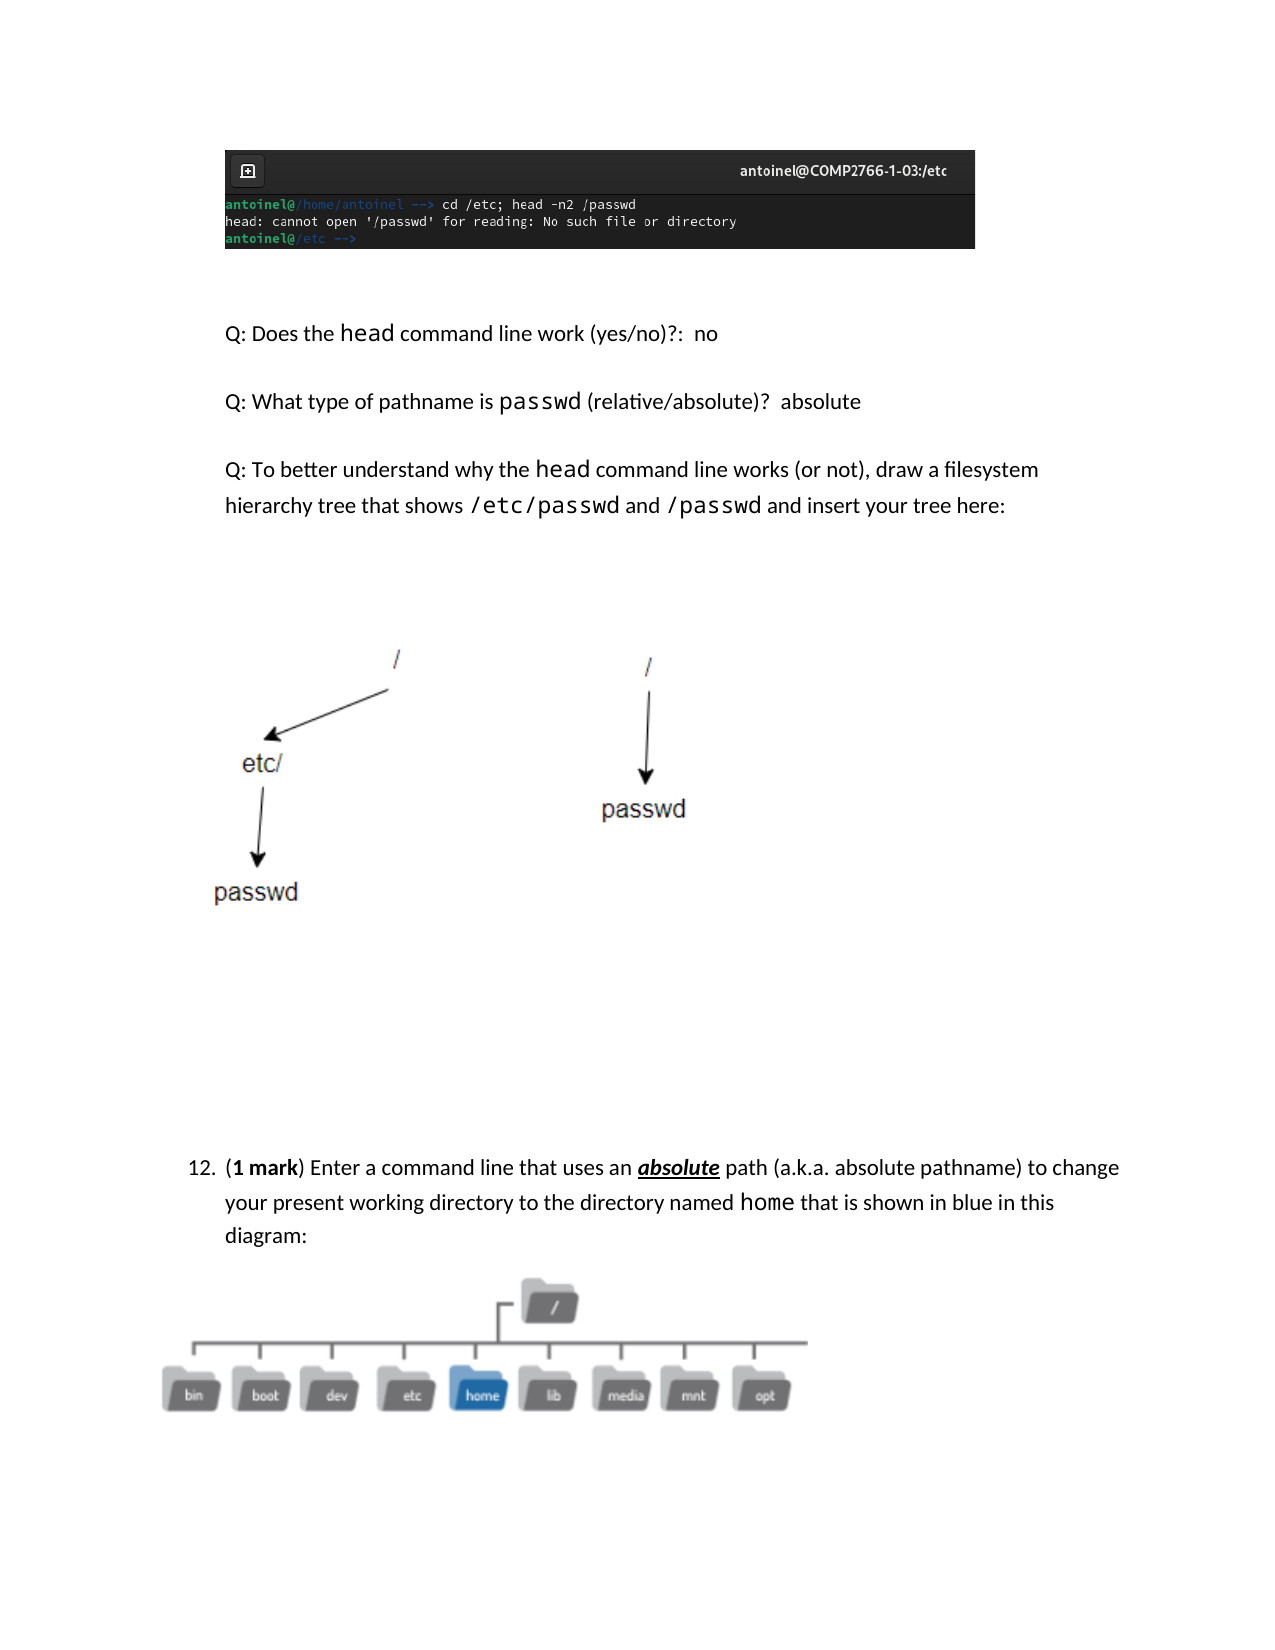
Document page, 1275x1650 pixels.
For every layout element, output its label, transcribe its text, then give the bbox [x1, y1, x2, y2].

list Q: Does the head command line work (yes/no)?: no [225, 317, 1125, 348]
list (1 mark) Enter a command line that uses an absolute path (a.k.a. absolute pathname) to change your present working directory to the directory named home that is shown in blue in this diagram: [187, 1153, 1125, 1249]
list Q: What type of pathname is passwd (relative/absolute)? absolute [225, 385, 1125, 416]
list Q: To better understand why the head command line works (or not), draw a filesystem hierarchy tree that shows /etc/passwd and /passwd and insert your tree here: [225, 453, 1125, 520]
picture [150, 546, 794, 1053]
picture [150, 1253, 808, 1426]
picture [225, 150, 976, 249]
